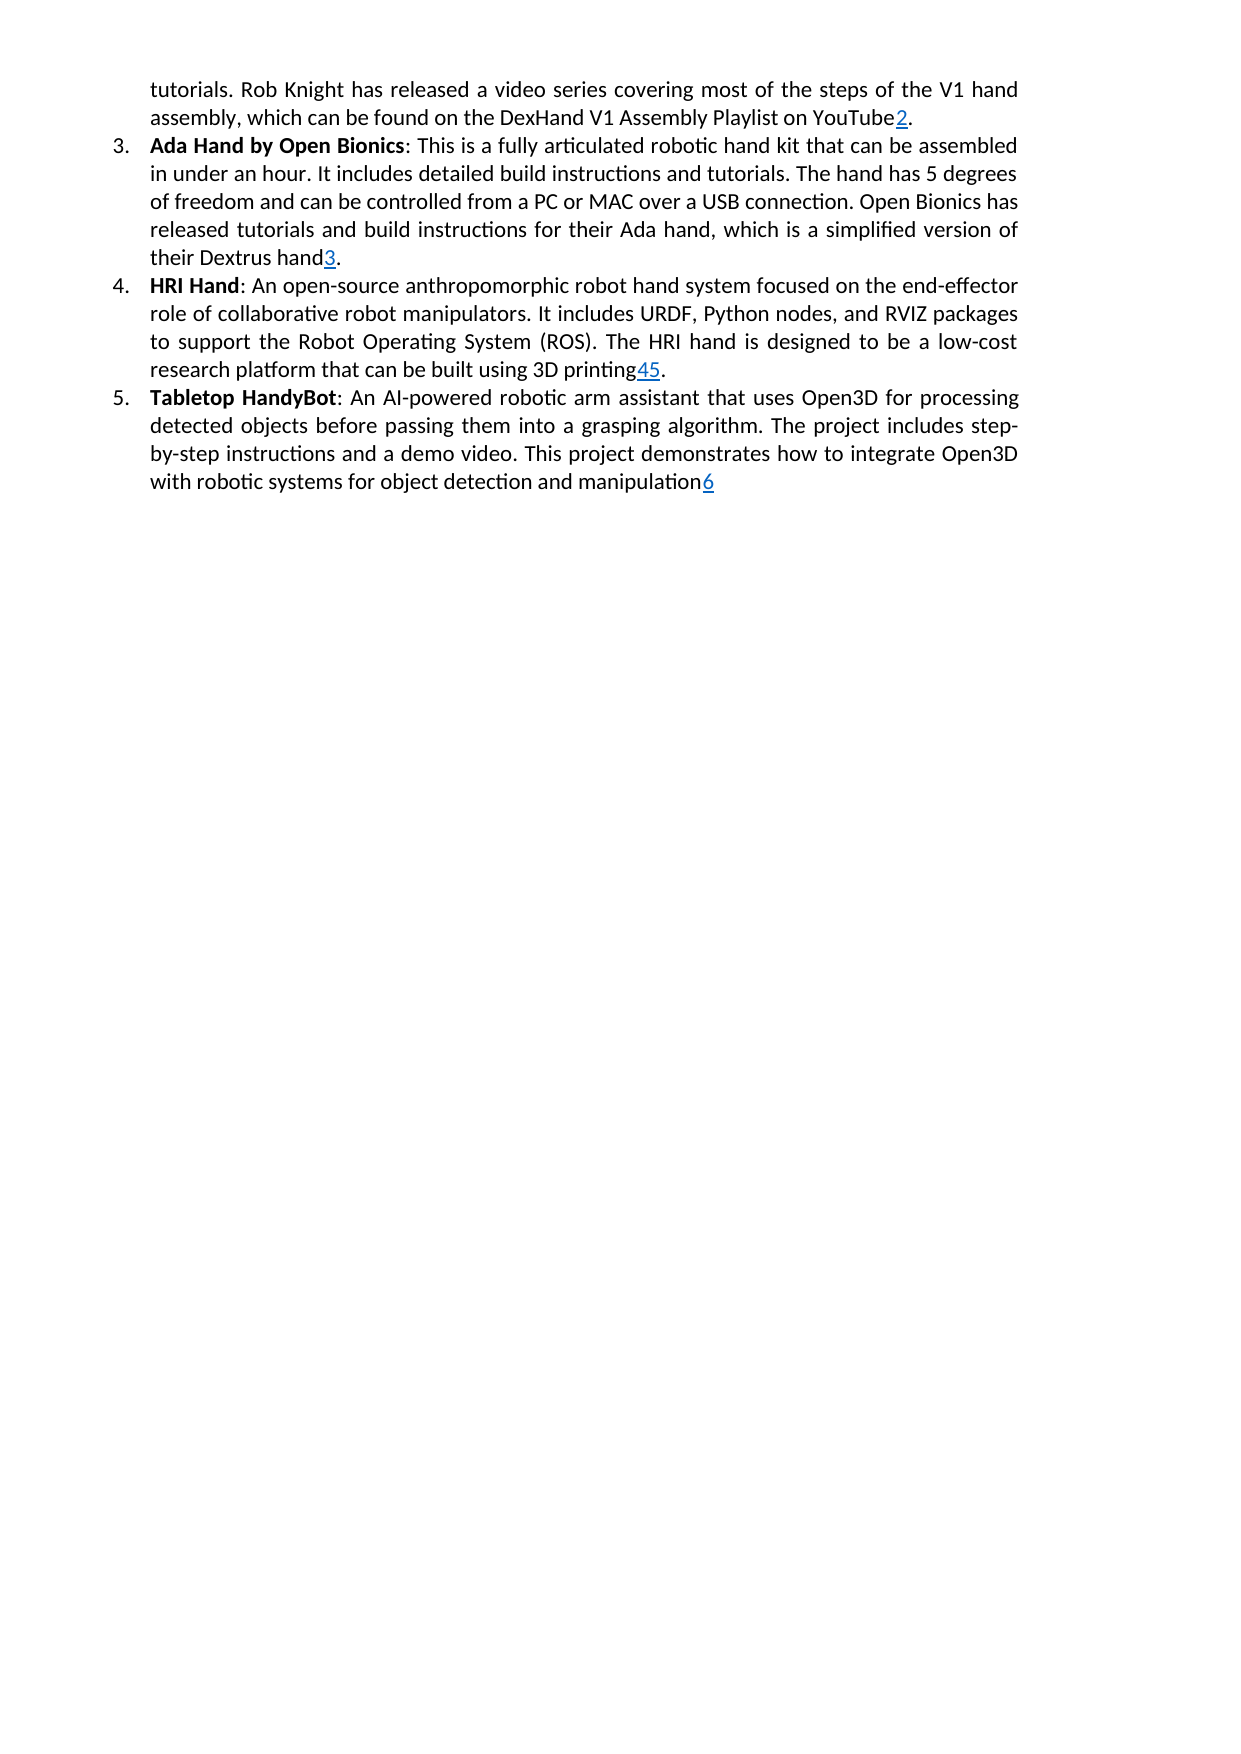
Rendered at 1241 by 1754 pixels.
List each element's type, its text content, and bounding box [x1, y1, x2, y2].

list Ada Hand by Open Bionics: This is a fully articulated robotic hand kit that can be assembled in under an hour. It includes detailed build instructions and tutorials. The hand has 5 degrees of freedom and can be controlled from a PC or MAC over a USB connection. Open Bionics has released tutorials and build instructions for their Ada hand, which is a simplified version of their Dextrus hand3. [112, 131, 1020, 271]
list Tabletop HandyBot: An AI-powered robotic arm assistant that uses Open3D for processing detected objects before passing them into a grasping algorithm. The project includes step-by-step instructions and a demo video. This project demonstrates how to integrate Open3D with robotic systems for object detection and manipulation6 [112, 383, 1020, 495]
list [112, 75, 1020, 131]
list HRI Hand: An open-source anthropomorphic robot hand system focused on the end-effector role of collaborative robot manipulators. It includes URDF, Python nodes, and RVIZ packages to support the Robot Operating System (ROS). The HRI hand is designed to be a low-cost research platform that can be built using 3D printing45. [112, 271, 1020, 383]
